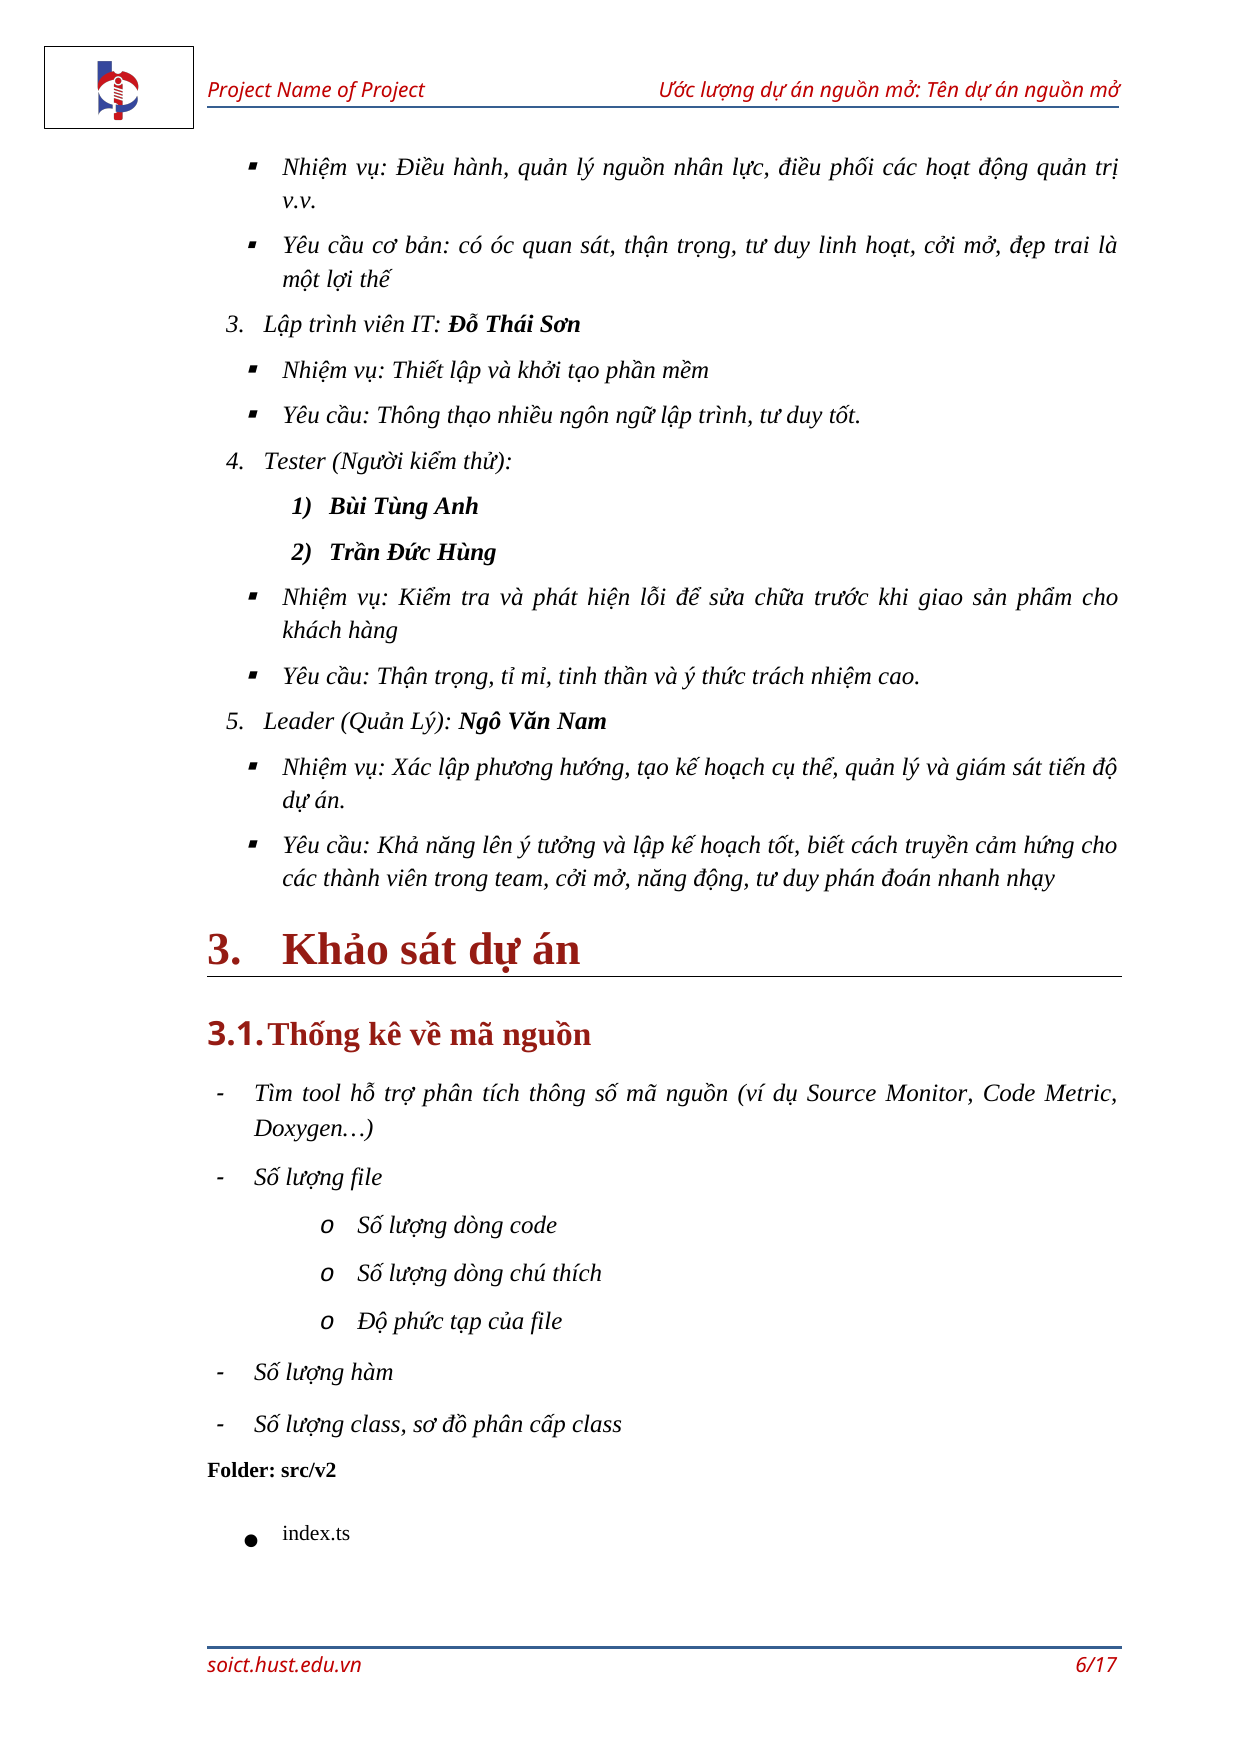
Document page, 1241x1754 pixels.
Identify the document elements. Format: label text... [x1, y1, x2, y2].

list Số lượng dòng chú thích [319, 1258, 1122, 1289]
list Số lượng class, sơ đồ phân cấp class [216, 1406, 1122, 1440]
list Nhiệm vụ: Xác lập phương hướng, tạo kế hoạch cụ thể, quản lý và giám sát tiến độ dự án. [244, 752, 1122, 814]
list Nhiệm vụ: Điều hành, quản lý nguồn nhân lực, điều phối các hoạt động quản trị v.v. [244, 152, 1122, 214]
list Độ phức tạp của file [319, 1306, 1122, 1337]
list Bùi Tùng Anh [291, 491, 1122, 520]
list Số lượng hàm [216, 1354, 1122, 1388]
list Leader (Quản Lý): Ngô Văn Nam [226, 706, 1122, 735]
list index.ts [244, 1519, 1122, 1563]
list Số lượng file [216, 1159, 1122, 1193]
list Trần Đức Hùng [291, 537, 1122, 566]
list Nhiệm vụ: Kiểm tra và phát hiện lỗi để sửa chữa trước khi giao sản phẩm cho khách hàng [244, 582, 1122, 644]
list Lập trình viên IT: Đỗ Thái Sơn [226, 309, 1122, 338]
subtitle Khảo sát dự án [207, 921, 1122, 976]
list Yêu cầu cơ bản: có óc quan sát, thận trọng, tư duy linh hoạt, cởi mở, đẹp trai là một lợi thế [244, 231, 1122, 292]
list Tìm tool hỗ trợ phân tích thông số mã nguồn (ví dụ Source Monitor, Code Metric, Doxygen…) [216, 1075, 1122, 1142]
picture [59, 53, 176, 122]
list Yêu cầu: Thông thạo nhiều ngôn ngữ lập trình, tư duy tốt. [244, 400, 1122, 429]
list Nhiệm vụ: Thiết lập và khởi tạo phần mềm [244, 355, 1122, 383]
list Yêu cầu: Khả năng lên ý tưởng và lập kế hoạch tốt, biết cách truyền cảm hứng cho các thành viên trong team, cởi mở, năng động, tư duy phán đoán nhanh nhạy [244, 830, 1122, 892]
list Tester (Người kiểm thử): [226, 446, 1122, 474]
subtitle Thống kê về mã nguồn [207, 1010, 1122, 1056]
list Yêu cầu: Thận trọng, tỉ mỉ, tinh thần và ý thức trách nhiệm cao. [244, 661, 1122, 689]
text Folder: src/v2 [207, 1457, 1122, 1501]
list Số lượng dòng code [319, 1210, 1122, 1241]
